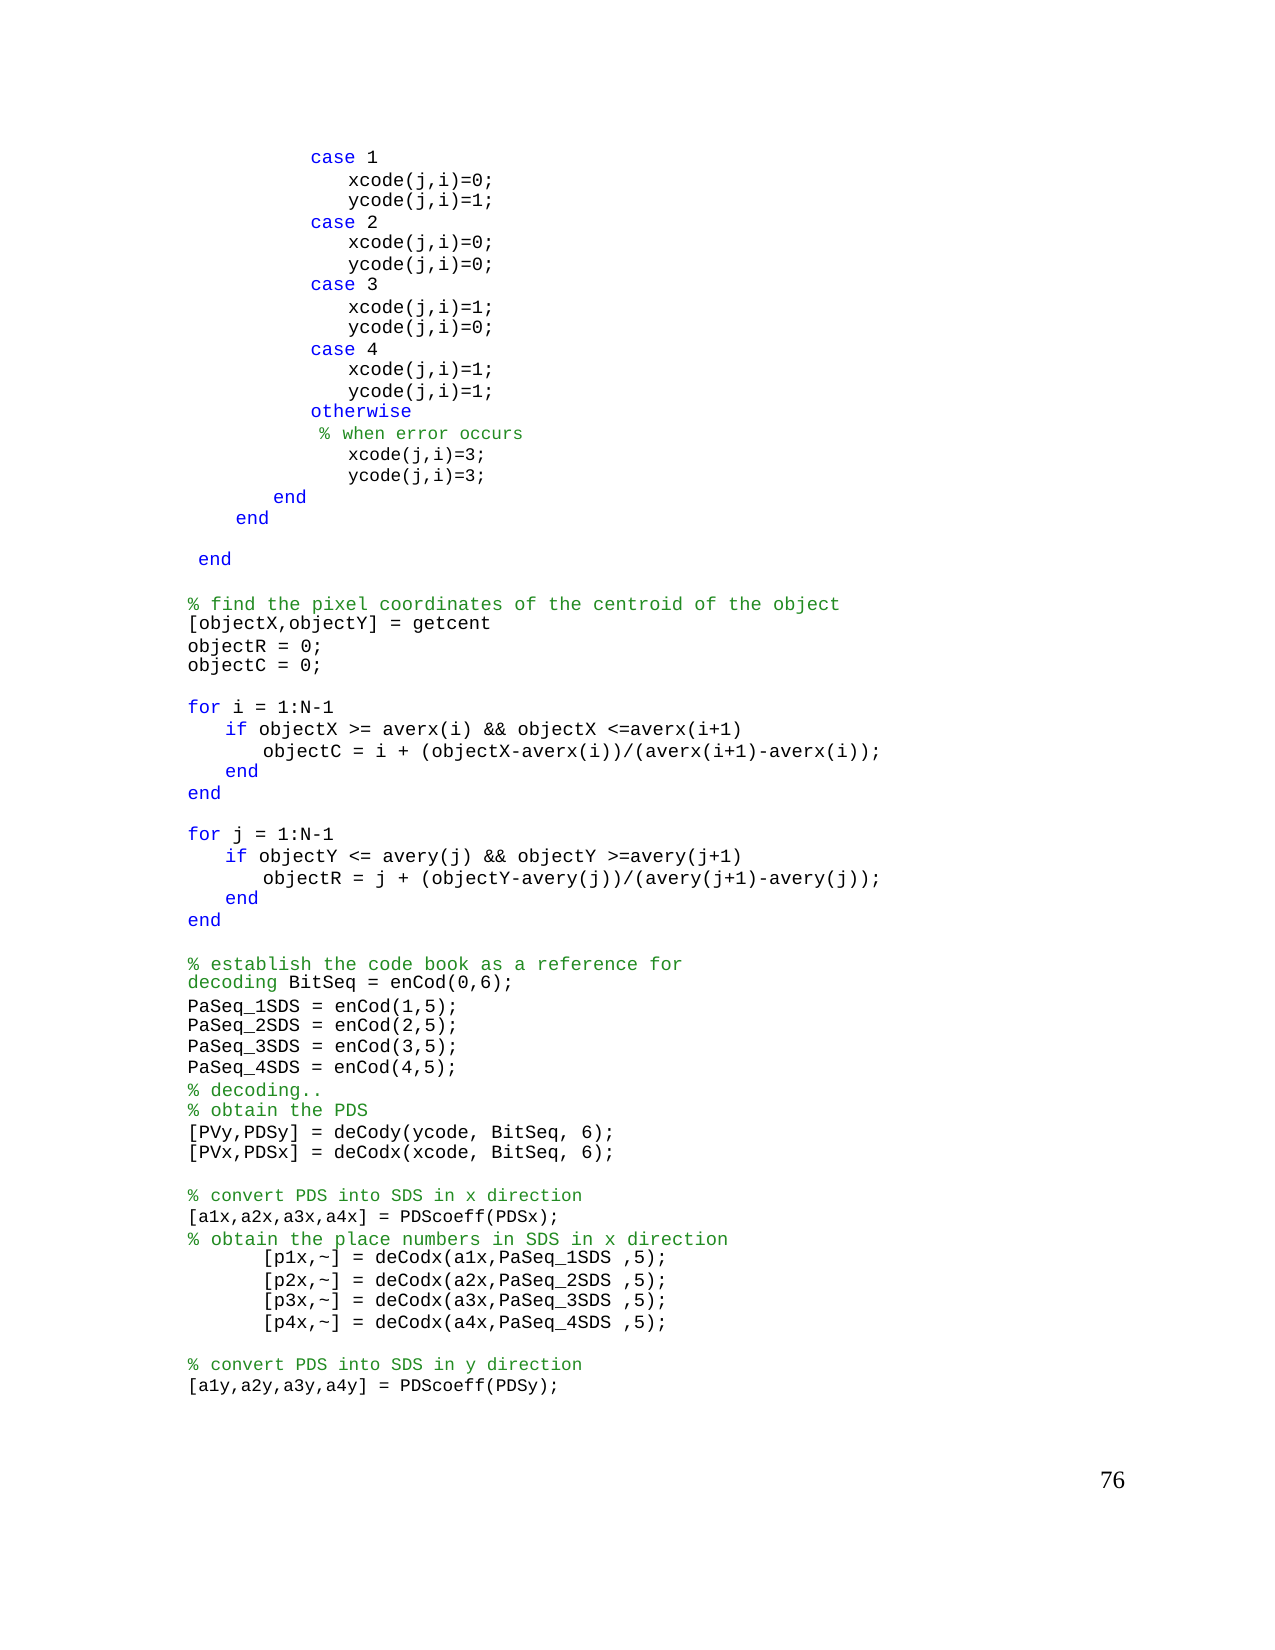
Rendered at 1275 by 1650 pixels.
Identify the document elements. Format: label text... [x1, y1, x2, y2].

text xcode(j,i)=0; [348, 233, 1125, 254]
text case 4 [310, 339, 1125, 359]
text end [187, 783, 1125, 804]
text xcode(j,i)=0; [348, 169, 1125, 190]
text [p4x,~] = deCodx(a4x,PaSeq_4SDS ,5); [262, 1312, 1125, 1332]
list obtain the PDS [188, 1100, 1125, 1122]
text case 3 [310, 275, 1125, 296]
text 76 [1100, 1465, 1125, 1494]
list convert PDS into SDS in y direction [a1y,a2y,a3y,a4y] = PDScoeff(PDSy); [187, 1356, 604, 1396]
text end [235, 508, 1125, 529]
text objectR = 0; objectC = 0; [187, 637, 323, 677]
text case 2 [310, 212, 1125, 233]
text objectC = i + (objectX-averx(i))/(averx(i+1)-averx(i)); [150, 741, 881, 761]
list find the pixel coordinates of the centroid of the object [objectX,objectY] = getcent [187, 594, 842, 635]
list decoding.. [188, 1079, 1125, 1100]
text xcode(j,i)=1; [348, 360, 1125, 381]
text end [187, 910, 1125, 931]
text end [273, 487, 1125, 508]
list when error occurs xcode(j,i)=3; ycode(j,i)=3; [319, 425, 533, 487]
text for i = 1:N-1 [187, 698, 1125, 719]
text ycode(j,i)=1; [348, 191, 1125, 212]
text ycode(j,i)=0; [348, 254, 1125, 275]
text if objectX >= averx(i) && objectX <=averx(i+1) [225, 719, 1125, 741]
text [p3x,~] = deCodx(a3x,PaSeq_3SDS ,5); [262, 1291, 1125, 1312]
text if objectY <= avery(j) && objectY >=avery(j+1) [225, 846, 1125, 868]
text PaSeq_1SDS = enCod(1,5); PaSeq_2SDS = enCod(2,5); PaSeq_3SDS = enCod(3,5); PaSeq_4SDS = enCod(4,5); [187, 996, 458, 1079]
text [PVx,PDSx] = deCodx(xcode, BitSeq, 6); [187, 1143, 1125, 1164]
text [PVy,PDSy] = deCody(ycode, BitSeq, 6); [187, 1122, 1125, 1142]
text xcode(j,i)=1; [348, 296, 1125, 317]
list convert PDS into SDS in x direction [a1x,a2x,a3x,a4x] = PDScoeff(PDSx); [187, 1187, 604, 1227]
text [p2x,~] = deCodx(a2x,PaSeq_2SDS ,5); [262, 1269, 1125, 1290]
list obtain the place numbers in SDS in x direction [p1x,~] = deCodx(a1x,PaSeq_1SDS ,5); [188, 1229, 729, 1269]
text objectR = j + (objectY-avery(j))/(avery(j+1)-avery(j)); [150, 868, 881, 888]
text otherwise [310, 402, 1125, 423]
text ycode(j,i)=0; [348, 317, 1125, 339]
text case 1 [310, 148, 1125, 169]
text end [198, 550, 1125, 571]
text end [225, 889, 1125, 910]
list establish the code book as a reference for decoding BitSeq = enCod(0,6); [187, 954, 783, 994]
text ycode(j,i)=1; [348, 381, 1125, 402]
text end [225, 762, 1125, 783]
text for j = 1:N-1 [187, 825, 1125, 846]
